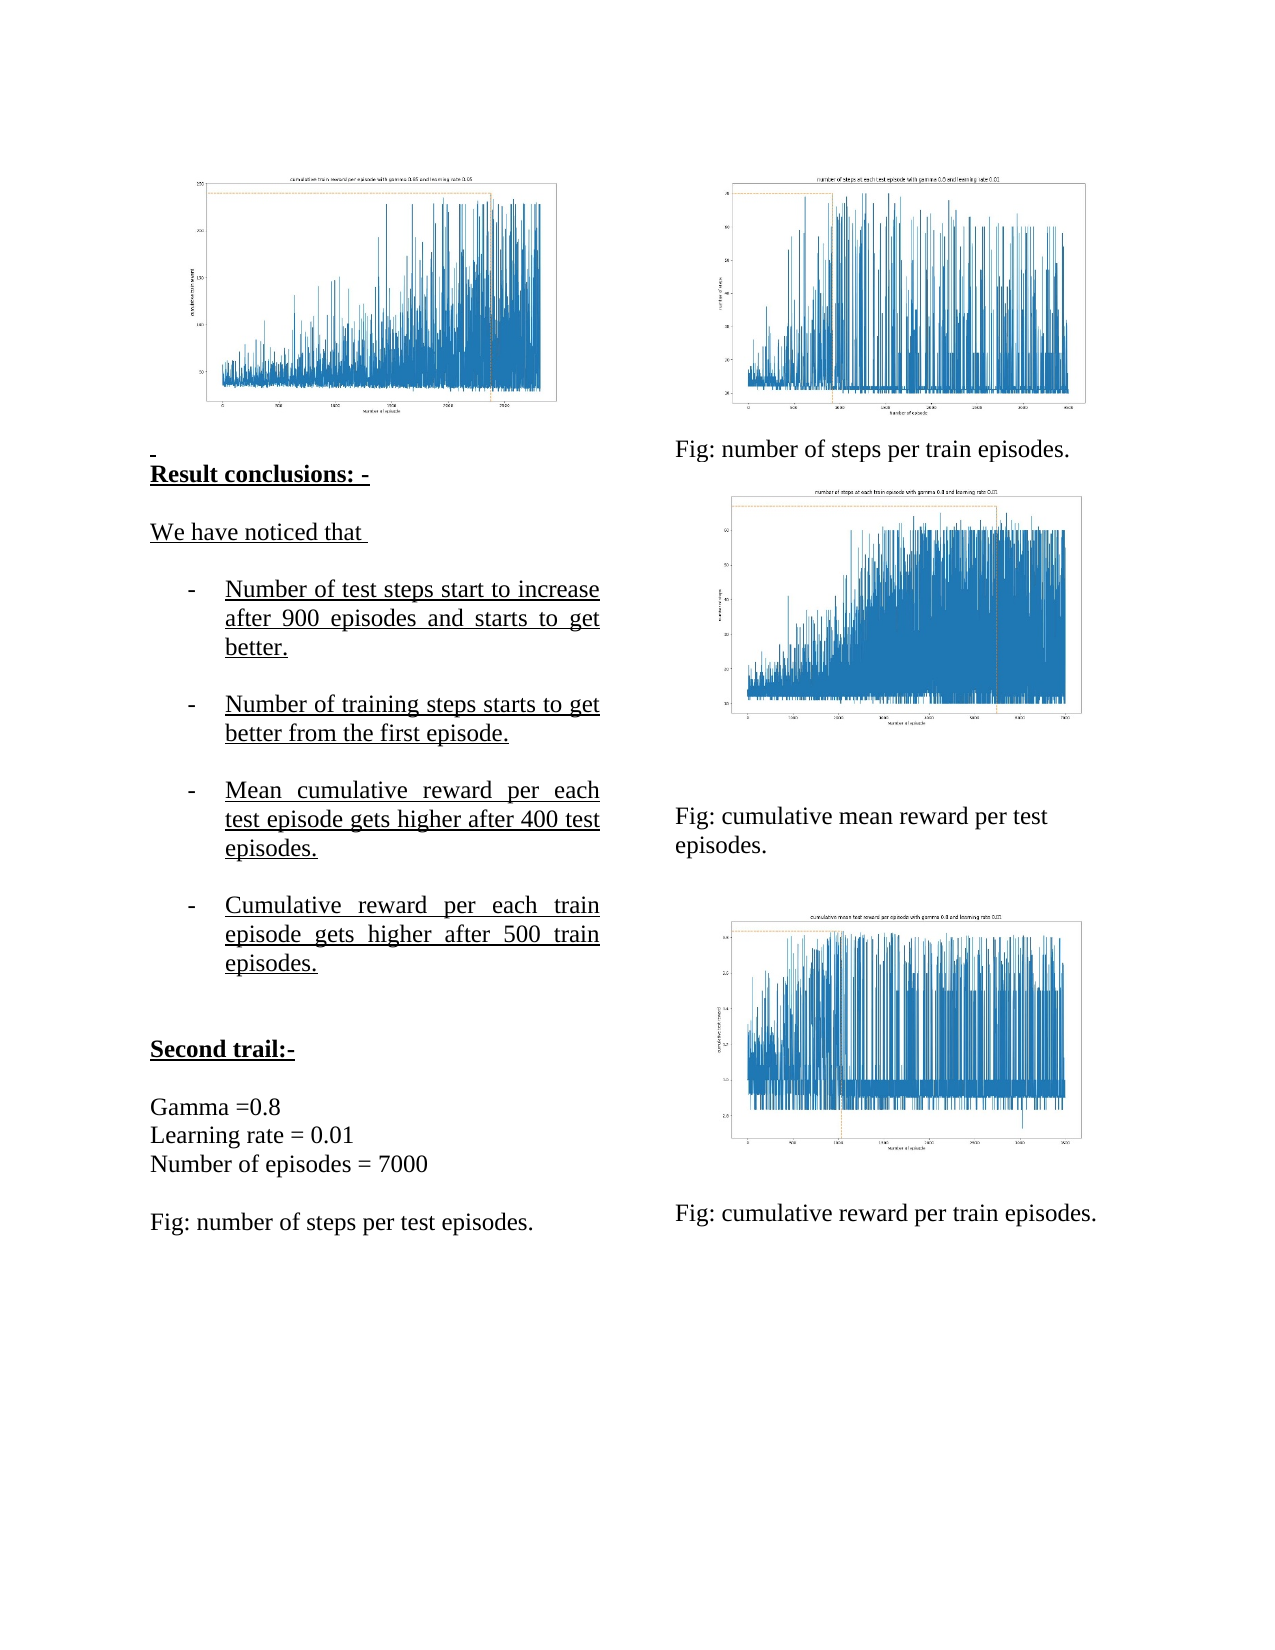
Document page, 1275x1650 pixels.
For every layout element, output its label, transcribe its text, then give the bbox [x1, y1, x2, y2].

picture [675, 462, 1125, 744]
text Fig: cumulative reward per train episodes. [675, 1198, 1125, 1226]
text Number of episodes = 7000 [150, 1149, 600, 1178]
list Cumulative reward per each train episode gets higher after 500 train episodes. [187, 891, 600, 977]
text Result conclusions: - [150, 459, 600, 488]
text Fig: number of steps per train episodes. [675, 434, 1125, 462]
text Fig: number of steps per test episodes. [150, 1207, 600, 1236]
list Number of training steps starts to get better from the first episode. [187, 689, 600, 747]
text Gamma =0.8 [150, 1092, 600, 1121]
picture [150, 150, 600, 432]
text Fig: cumulative mean reward per test episodes. [675, 801, 1125, 859]
text Learning rate = 0.01 [150, 1121, 600, 1149]
text Second trail:- [150, 1034, 600, 1063]
text We have noticed that [150, 517, 600, 546]
picture [675, 150, 1130, 434]
picture [675, 887, 1125, 1169]
list Number of test steps start to increase after 900 episodes and starts to get better. [187, 574, 600, 661]
list Mean cumulative reward per each test episode gets higher after 400 test episodes. [187, 776, 600, 862]
